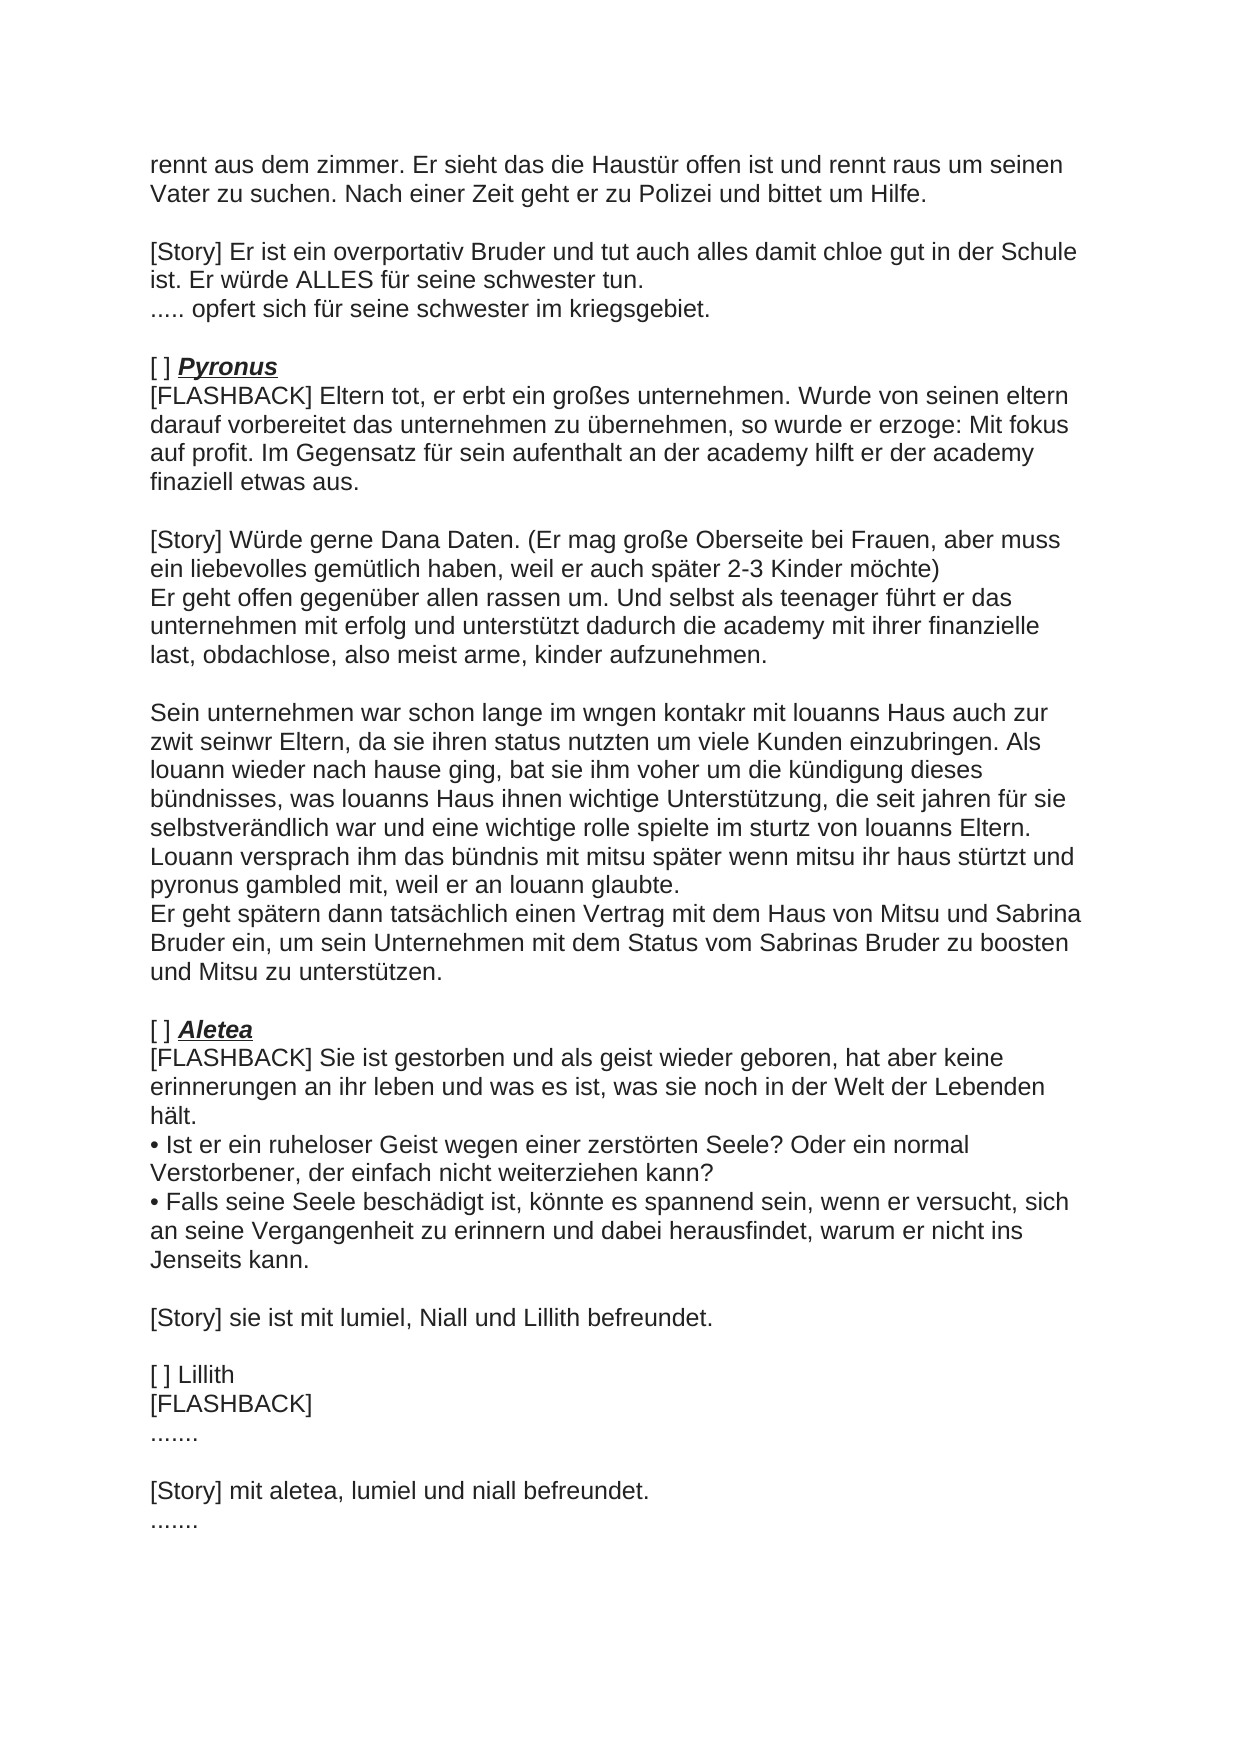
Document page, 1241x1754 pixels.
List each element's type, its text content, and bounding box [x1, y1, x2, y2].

text [Story] Er ist ein overportativ Bruder und tut auch alles damit chloe gut in der Schule ist. Er würde ALLES für seine schwester tun. ..... opfert sich für seine schwester im kriegsgebiet. [150, 237, 1090, 323]
text [ ] Pyronus [FLASHBACK] Eltern tot, er erbt ein großes unternehmen. Wurde von seinen eltern darauf vorbereitet das unternehmen zu übernehmen, so wurde er erzoge: Mit fokus auf profit. Im Gegensatz für sein aufenthalt an der academy hilft er der academy finaziell etwas aus. [150, 352, 1090, 496]
text [ ] Aletea [FLASHBACK] Sie ist gestorben und als geist wieder geboren, hat aber keine erinnerungen an ihr leben und was es ist, was sie noch in der Welt der Lebenden hält. • Ist er ein ruheloser Geist wegen einer zerstörten Seele? Oder ein normal Verstorbener, der einfach nicht weiterziehen kann? • Falls seine Seele beschädigt ist, könnte es spannend sein, wenn er versucht, sich an seine Vergangenheit zu erinnern und dabei herausfindet, warum er nicht ins Jenseits kann. [150, 1014, 1090, 1273]
text [Story] Würde gerne Dana Daten. (Er mag große Oberseite bei Frauen, aber muss ein liebevolles gemütlich haben, weil er auch später 2-3 Kinder möchte) Er geht offen gegenüber allen rassen um. Und selbst als teenager führt er das unternehmen mit erfolg und unterstützt dadurch die academy mit ihrer finanzielle last, obdachlose, also meist arme, kinder aufzunehmen. [150, 525, 1090, 669]
text [ ] Lillith [FLASHBACK] ....... [150, 1360, 1090, 1447]
text [Story] sie ist mit lumiel, Niall und Lillith befreundet. [150, 1302, 1090, 1331]
text [Story] mit aletea, lumiel und niall befreundet. ....... [150, 1476, 1090, 1533]
text Sein unternehmen war schon lange im wngen kontakr mit louanns Haus auch zur zwit seinwr Eltern, da sie ihren status nutzten um viele Kunden einzubringen. Als louann wieder nach hause ging, bat sie ihm voher um die kündigung dieses bündnisses, was louanns Haus ihnen wichtige Unterstützung, die seit jahren für sie selbstverändlich war und eine wichtige rolle spielte im sturtz von louanns Eltern. Louann versprach ihm das bündnis mit mitsu später wenn mitsu ihr haus stürtzt und pyronus gambled mit, weil er an louann glaubte. Er geht spätern dann tatsächlich einen Vertrag mit dem Haus von Mitsu und Sabrina Bruder ein, um sein Unternehmen mit dem Status vom Sabrinas Bruder zu boosten und Mitsu zu unterstützen. [150, 698, 1090, 985]
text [150, 150, 1090, 207]
